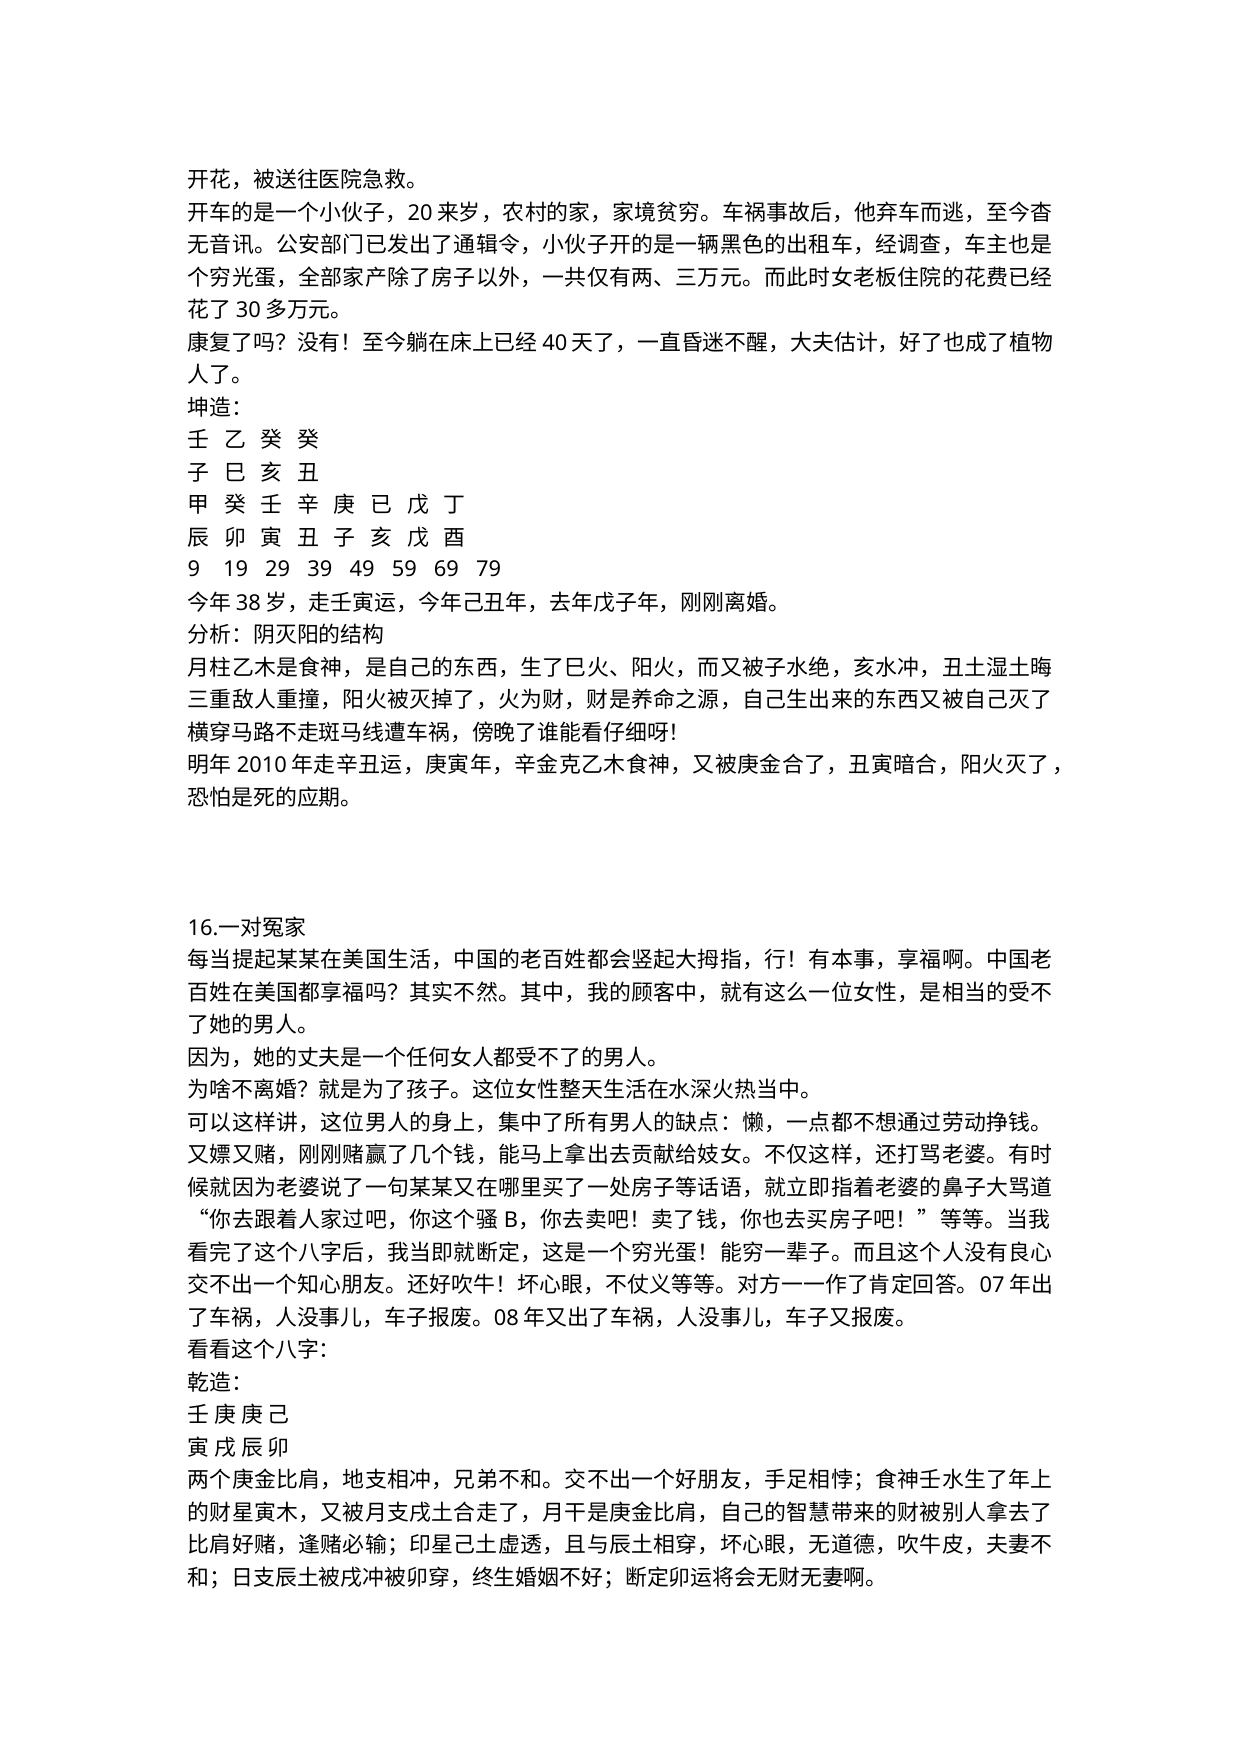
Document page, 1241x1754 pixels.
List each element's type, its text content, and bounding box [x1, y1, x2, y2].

text 甲 癸 壬 辛 庚 已 戊 丁 [187, 487, 1053, 519]
text 两个庚金比肩，地支相冲，兄弟不和。交不出一个好朋友，手足相悖；食神壬水生了年上的财星寅木，又被月支戌土合走了，月干是庚金比肩，自己的智慧带来的财被别人拿去了，比肩好赌，逢赌必输；印星己土虚透，且与辰土相穿，坏心眼，无道德，吹牛皮，夫妻不和；日支辰土被戌冲被卯穿，终生婚姻不好；断定卯运将会无财无妻啊。 [187, 1462, 1053, 1592]
text 壬 庚 庚 己 [187, 1397, 1053, 1429]
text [187, 162, 1053, 194]
text 9 19 29 39 49 59 69 79 [187, 552, 1053, 584]
text 寅 戌 辰 卯 [187, 1429, 1053, 1462]
text 壬 乙 癸 癸 [187, 422, 1053, 454]
text 子 巳 亥 丑 [187, 454, 1053, 487]
text 今年38岁，走壬寅运，今年己丑年，去年戊子年，刚刚离婚。 [187, 584, 1053, 617]
text 辰 卯 寅 丑 子 亥 戊 酉 [187, 519, 1053, 552]
text 每当提起某某在美国生活，中国的老百姓都会竖起大拇指，行！有本事，享福啊。中国老百姓在美国都享福吗？其实不然。其中，我的顾客中，就有这么一位女性，是相当的受不了她的男人。 [187, 942, 1053, 1039]
text 16.一对冤家 [187, 909, 1053, 942]
text 分析：阴灭阳的结构 [187, 617, 1053, 649]
text 为啥不离婚？就是为了孩子。这位女性整天生活在水深火热当中。 [187, 1072, 1053, 1104]
text 开车的是一个小伙子，20来岁，农村的家，家境贫穷。车祸事故后，他弃车而逃，至今杳无音讯。公安部门已发出了通辑令，小伙子开的是一辆黑色的出租车，经调查，车主也是个穷光蛋，全部家产除了房子以外，一共仅有两、三万元。而此时女老板住院的花费已经花了30多万元。 [187, 194, 1053, 324]
text 月柱乙木是食神，是自己的东西，生了巳火、阳火，而又被子水绝，亥水冲，丑土湿土晦，三重敌人重撞，阳火被灭掉了，火为财，财是养命之源，自己生出来的东西又被自己灭了，横穿马路不走斑马线遭车祸，傍晚了谁能看仔细呀！ [187, 649, 1053, 747]
text 康复了吗？没有！至今躺在床上已经40天了，一直昏迷不醒，大夫估计，好了也成了植物人了。 [187, 324, 1053, 389]
text 乾造： [187, 1364, 1053, 1397]
text 因为，她的丈夫是一个任何女人都受不了的男人。 [187, 1039, 1053, 1072]
text 坤造： [187, 389, 1053, 422]
text 明年2010年走辛丑运，庚寅年，辛金克乙木食神，又被庚金合了，丑寅暗合，阳火灭了，恐怕是死的应期。 [187, 747, 1053, 812]
text 看看这个八字： [187, 1332, 1053, 1364]
text 可以这样讲，这位男人的身上，集中了所有男人的缺点：懒，一点都不想通过劳动挣钱。又嫖又赌，刚刚赌赢了几个钱，能马上拿出去贡献给妓女。不仅这样，还打骂老婆。有时候就因为老婆说了一句某某又在哪里买了一处房子等话语，就立即指着老婆的鼻子大骂道：“你去跟着人家过吧，你这个骚B，你去卖吧！卖了钱，你也去买房子吧！”等等。当我看完了这个八字后，我当即就断定，这是一个穷光蛋！能穷一辈子。而且这个人没有良心，交不出一个知心朋友。还好吹牛！坏心眼，不仗义等等。对方一一作了肯定回答。07年出了车祸，人没事儿，车子报废。08年又出了车祸，人没事儿，车子又报废。 [187, 1104, 1053, 1332]
